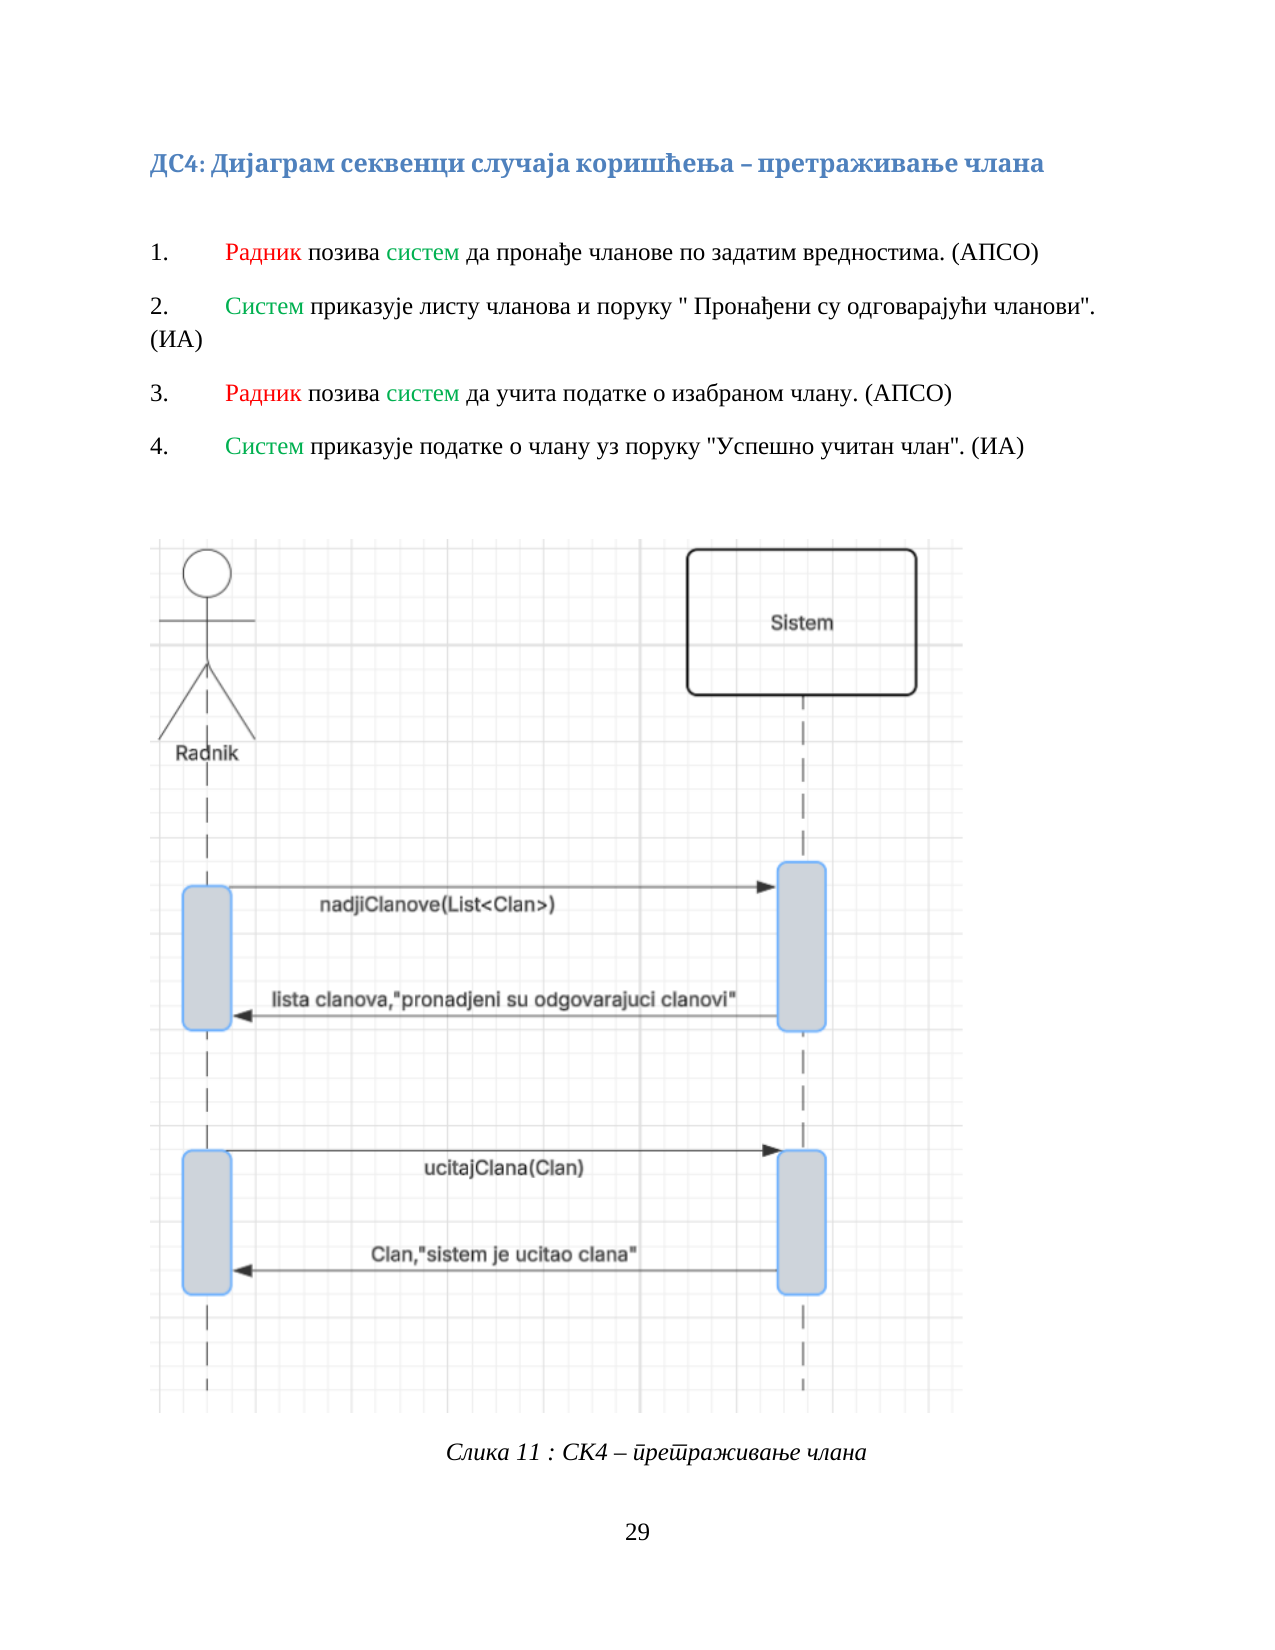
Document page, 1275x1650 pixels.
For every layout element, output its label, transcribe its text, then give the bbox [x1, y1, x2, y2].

text 4. Систем приказује податке о члану уз поруку ''Успешно учитан члан''. (ИА) [150, 431, 1125, 460]
list Слика 11 : СК4 – претраживање члана [187, 1437, 1125, 1466]
picture [150, 539, 963, 1413]
subtitle ДС4: Дијаграм секвенци случаја коришћења – претраживање члана [150, 150, 1125, 179]
text 1. Радник позива систем да пронађе чланове по задатим вредностима. (АПСО) [150, 237, 1125, 266]
text 3. Радник позива систем да учита податке о изабраном члану. (АПСО) [150, 378, 1125, 406]
text 2. Систем приказује листу чланова и поруку '' Пронађени су одговарајући чланови''. (ИА) [150, 291, 1125, 352]
